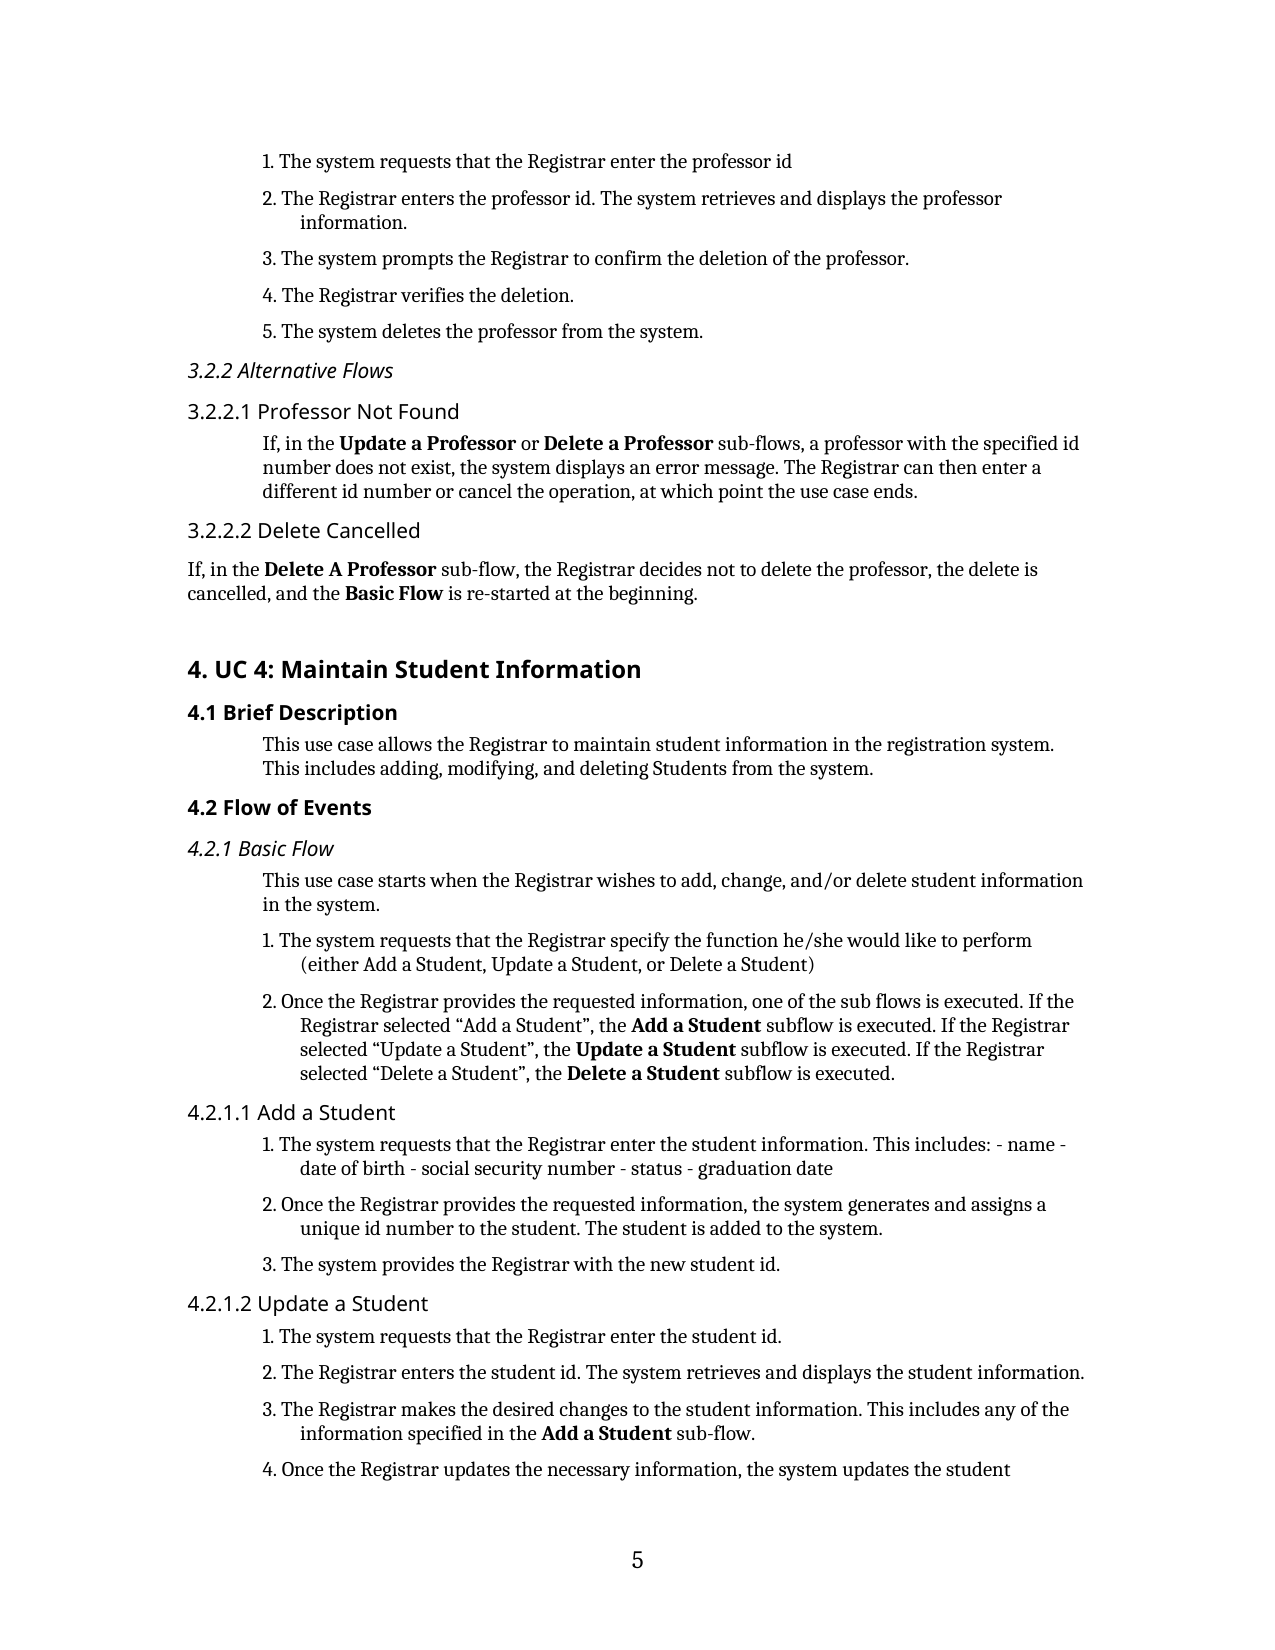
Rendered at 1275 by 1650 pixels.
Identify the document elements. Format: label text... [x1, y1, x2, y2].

text 2. The Registrar enters the professor id. The system retrieves and displays the professor information. [262, 186, 1087, 234]
text 2. Once the Registrar provides the requested information, the system generates and assigns a unique id number to the student. The student is added to the system. [262, 1193, 1087, 1241]
text If, in the Update a Professor or Delete a Professor sub-flows, a professor with the specified id number does not exist, the system displays an error message. The Registrar can then enter a different id number or cancel the operation, at which point the use case ends. [262, 432, 1087, 504]
text This use case allows the Registrar to maintain student information in the registration system. This includes adding, modifying, and deleting Students from the system. [262, 732, 1087, 780]
text If, in the Delete A Professor sub-flow, the Registrar decides not to delete the professor, the delete is cancelled, and the Basic Flow is re-started at the beginning. [187, 557, 1087, 605]
text 1. The system requests that the Registrar specify the function he/she would like to perform (either Add a Student, Update a Student, or Delete a Student) [262, 929, 1087, 977]
text 4.2.1.1 Add a Student [187, 1098, 1087, 1126]
text 4.2.1 Basic Flow [187, 834, 1087, 862]
text 5. The system deletes the professor from the system. [262, 320, 1087, 344]
text 2. Once the Registrar provides the requested information, one of the sub flows is executed. If the Registrar selected “Add a Student”, the Add a Student subflow is executed. If the Registrar selected “Update a Student”, the Update a Student subflow is executed. If the Registrar selected “Delete a Student”, the Delete a Student subflow is executed. [262, 989, 1087, 1085]
text 4. UC 4: Maintain Student Information [187, 653, 1087, 685]
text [262, 1458, 1087, 1482]
text This use case starts when the Registrar wishes to add, change, and/or delete student information in the system. [262, 868, 1087, 916]
text 3. The Registrar makes the desired changes to the student information. This includes any of the information specified in the Add a Student sub-flow. [262, 1397, 1087, 1445]
text 1. The system requests that the Registrar enter the professor id [262, 150, 1087, 174]
text 1. The system requests that the Registrar enter the student id. [262, 1324, 1087, 1348]
text 1. The system requests that the Registrar enter the student information. This includes: - name - date of birth - social security number - status - graduation date [262, 1132, 1087, 1180]
text 4. The Registrar verifies the deletion. [262, 283, 1087, 307]
subtitle 3.2.2.1 Professor Not Found [187, 397, 1087, 426]
text 4.2 Flow of Events [187, 793, 1087, 821]
text 4.2.1.2 Update a Student [187, 1289, 1087, 1318]
subtitle 3.2.2.2 Delete Cancelled [187, 516, 1087, 545]
text 4.1 Brief Description [187, 698, 1087, 726]
text 2. The Registrar enters the student id. The system retrieves and displays the student information. [262, 1361, 1087, 1385]
text 3. The system provides the Registrar with the new student id. [262, 1253, 1087, 1277]
text 3. The system prompts the Registrar to confirm the deletion of the professor. [262, 247, 1087, 271]
subtitle 3.2.2 Alternative Flows [187, 356, 1087, 385]
